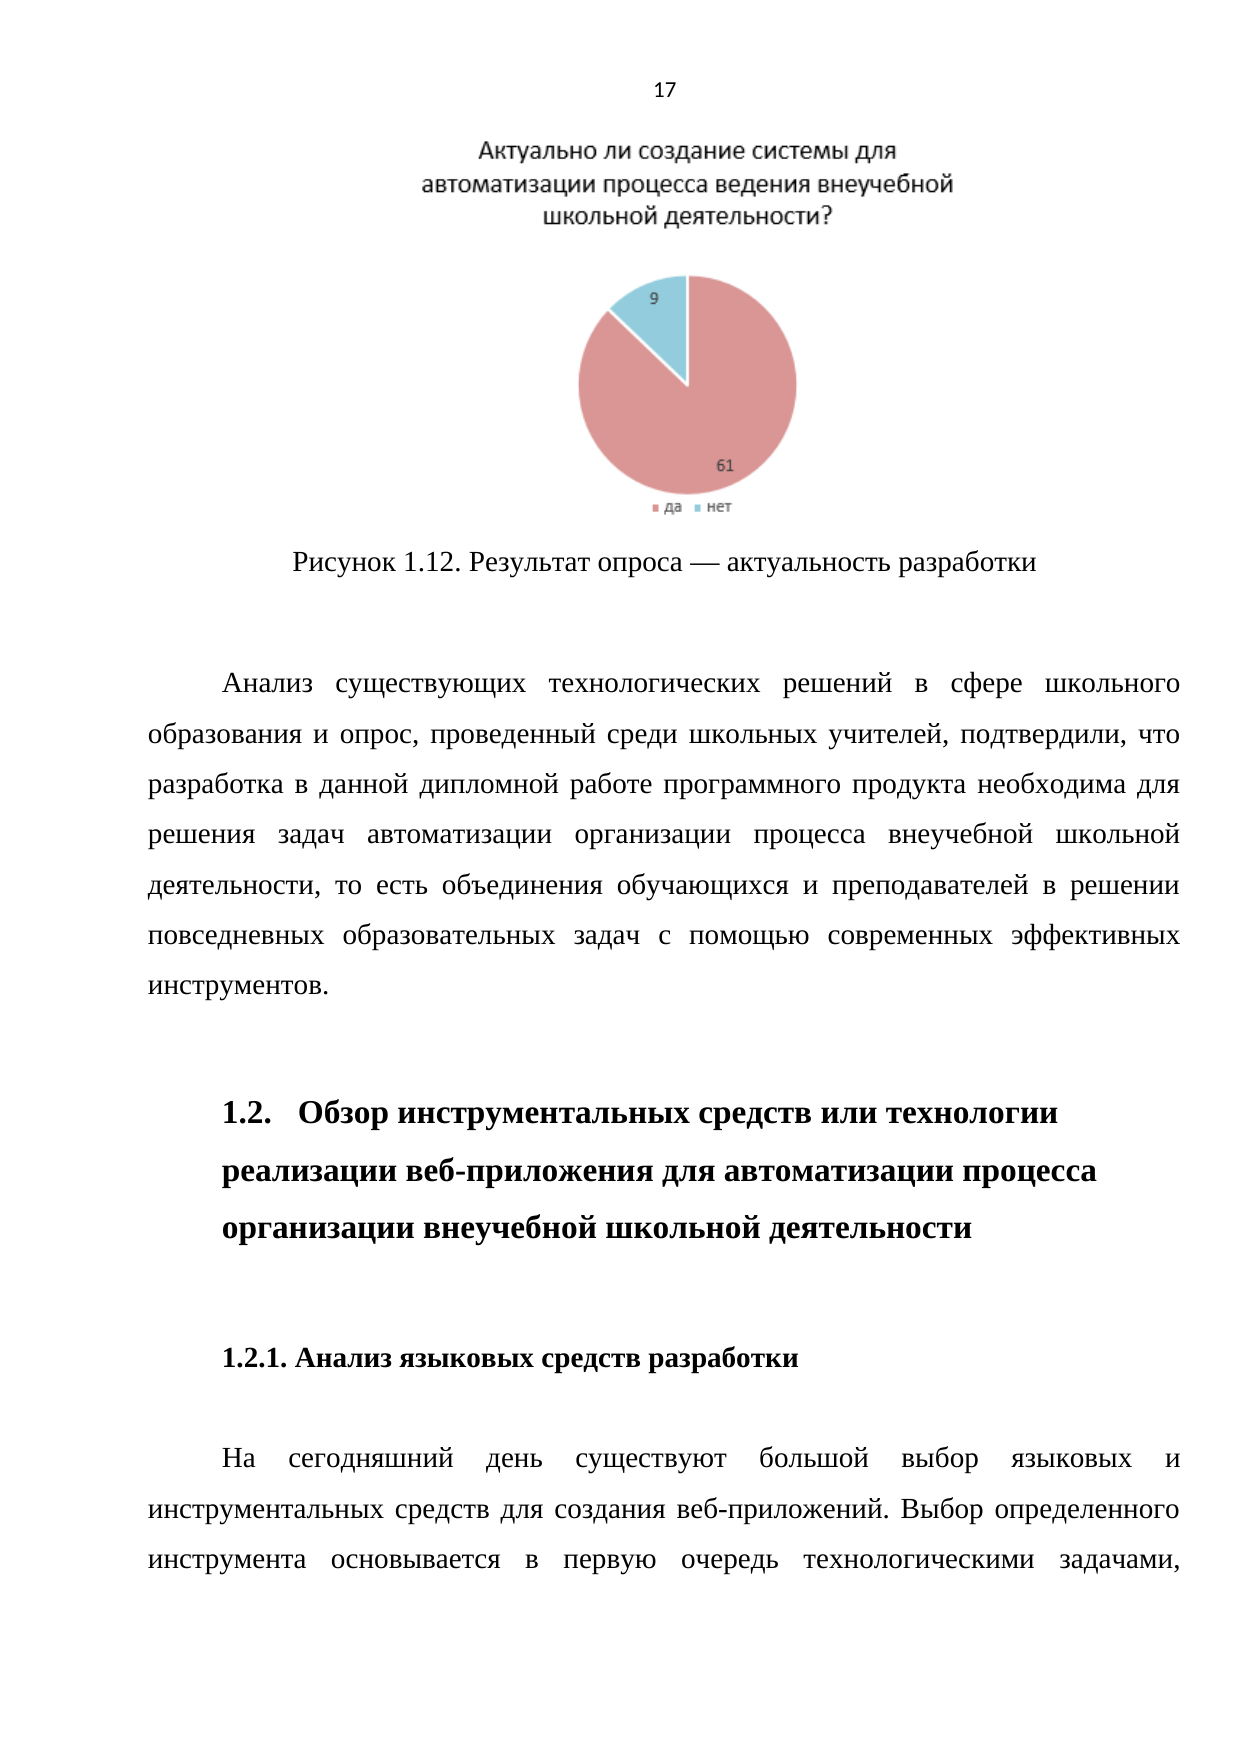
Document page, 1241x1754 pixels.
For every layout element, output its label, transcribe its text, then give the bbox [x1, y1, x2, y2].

subtitle 1.2.1. Анализ языковых средств разработки [222, 1340, 1181, 1374]
text Анализ существующих технологических решений в сфере школьного образования и опрос, проведенный среди школьных учителей, подтвердили, что разработка в данной дипломной работе программного продукта необходима для решения задач автоматизации организации процесса внеучебной школьной деятельности, то есть объединения обучающихся и преподавателей в решении повседневных образовательных задач с помощью современных эффективных инструментов. [148, 666, 1181, 1001]
text Результат опроса — актуальность разработки [148, 544, 1181, 578]
subtitle Обзор инструментальных средств или технологии реализации веб-приложения для автоматизации процесса организации внеучебной школьной деятельности [222, 1093, 1181, 1246]
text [148, 1441, 1181, 1575]
picture [408, 131, 995, 528]
